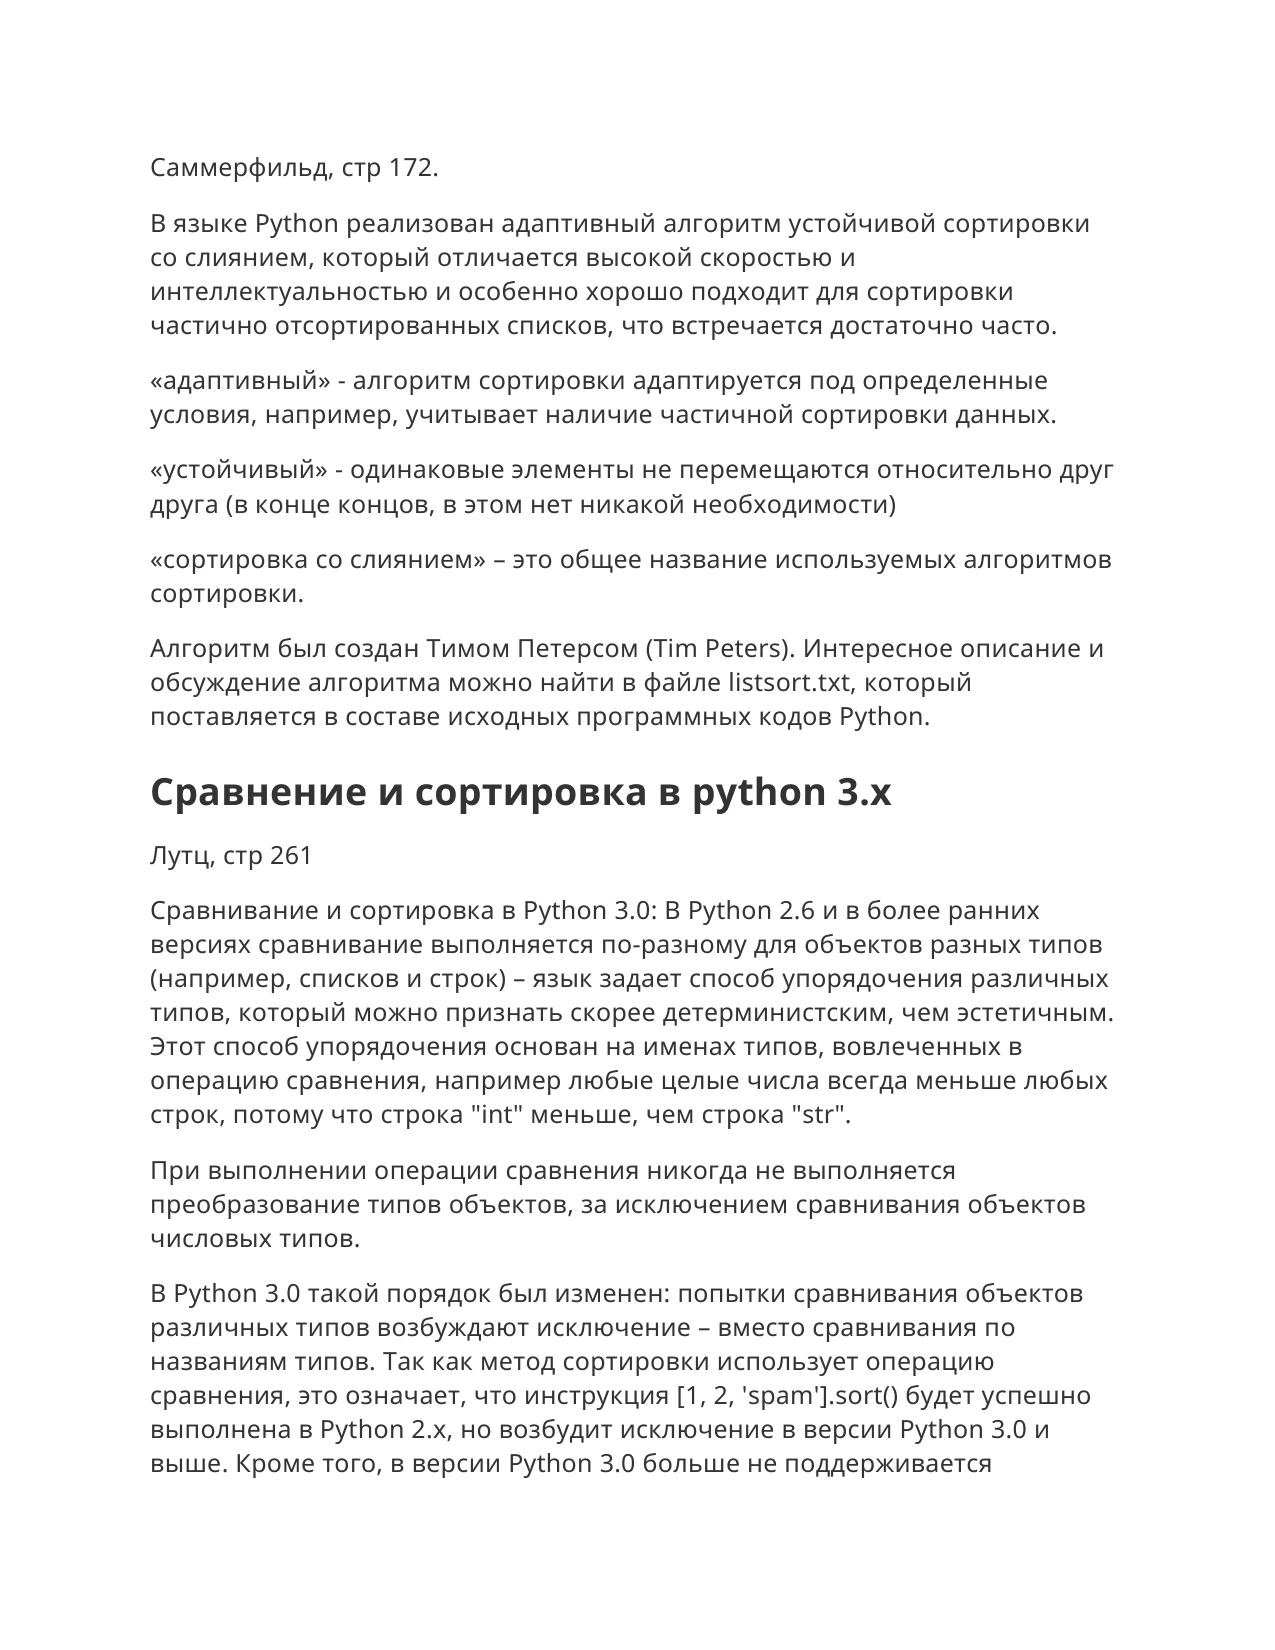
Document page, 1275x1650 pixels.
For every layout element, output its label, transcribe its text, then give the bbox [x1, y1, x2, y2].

text «адаптивный» - алгоритм сортировки адаптируется под определенные условия, например, учитывает наличие частичной сортировки данных. [150, 363, 1125, 431]
text Сравнение и сортировка в python 3.x [150, 765, 1125, 816]
text Сравнивание и сортировка в Python 3.0: В Python 2.6 и в более ранних версиях сравнивание выполняется по-разному для объектов разных типов (например, списков и строк) – язык задает способ упорядочения различных типов, который можно признать скорее детерминистским, чем эстетичным. Этот способ упорядочения основан на именах типов, вовлеченных в операцию сравнения, например любые целые числа всегда меньше любых строк, потому что строка "int" меньше, чем строка "str". [150, 893, 1125, 1131]
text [150, 1276, 1125, 1480]
text При выполнении операции сравнения никогда не выполняется преобразование типов объектов, за исключением сравнивания объектов числовых типов. [150, 1152, 1125, 1254]
text Лутц, стр 261 [150, 837, 1125, 871]
text В языке Python реализован адаптивный алгоритм устойчивой сортировки со слиянием, который отличается высокой скоростью и интеллектуальностью и особенно хорошо подходит для сортировки частично отсортированных списков, что встречается достаточно часто. [150, 205, 1125, 342]
text «сортировка со слиянием» – это общее название используемых алгоритмов сортировки. [150, 542, 1125, 610]
text Саммерфильд, стр 172. [150, 150, 1125, 184]
text Алгоритм был создан Тимом Петерсом (Tim Peters). Интересное описание и обсуждение алгоритма можно найти в файле listsort.txt, который поставляется в составе исходных программных кодов Python. [150, 631, 1125, 733]
text «устойчивый» - одинаковые элементы не перемещаются относительно друг друга (в конце концов, в этом нет никакой необходимости) [150, 452, 1125, 520]
